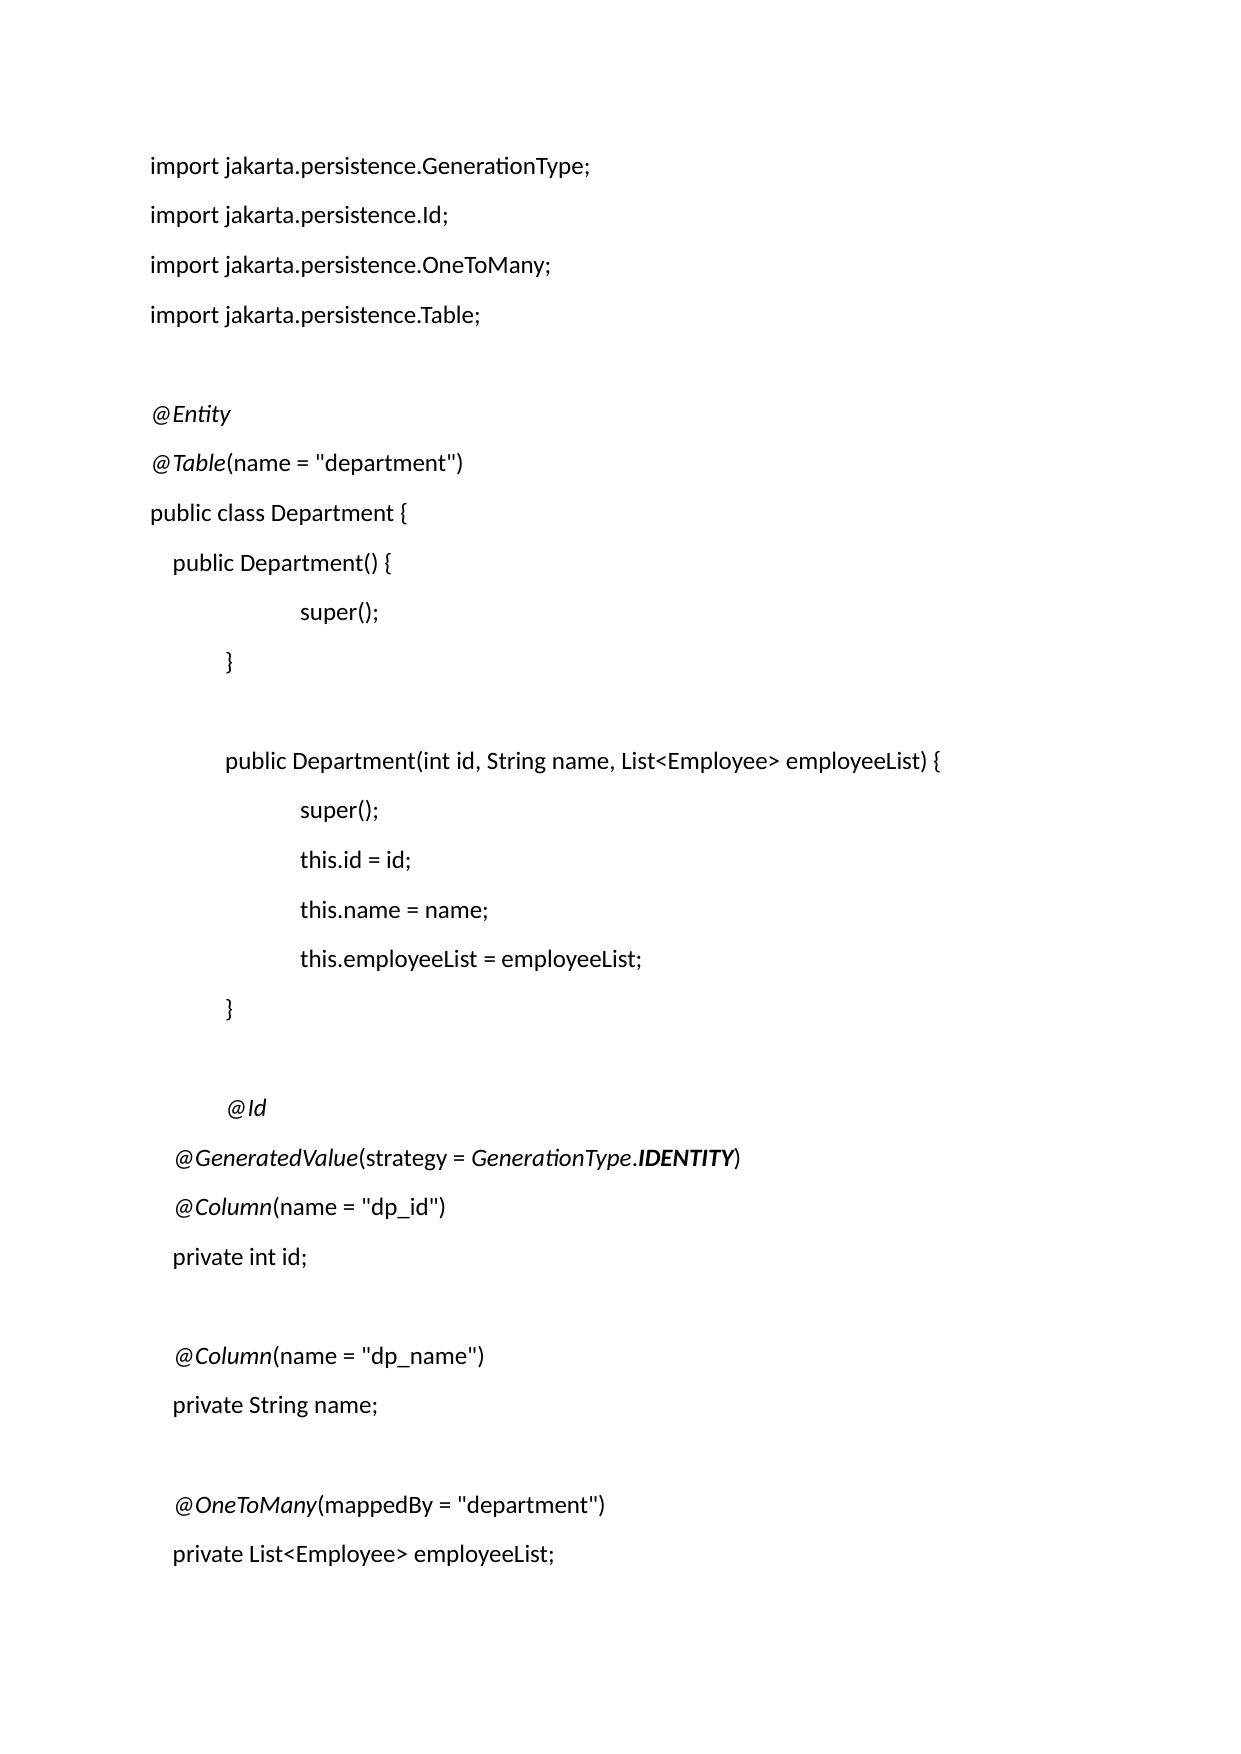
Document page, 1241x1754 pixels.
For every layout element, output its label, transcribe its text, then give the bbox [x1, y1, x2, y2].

text @Id [150, 1092, 1090, 1123]
text this.name = name; [150, 894, 1090, 924]
text super(); [150, 596, 1090, 627]
text @Table(name = "department") [150, 447, 1090, 478]
text @OneToMany(mappedBy = "department") [150, 1489, 1090, 1519]
text private List<Employee> employeeList; [150, 1538, 1090, 1569]
text import jakarta.persistence.Table; [150, 299, 1090, 329]
text public Department() { [150, 547, 1090, 577]
text private String name; [150, 1389, 1090, 1420]
text public class Department { [150, 497, 1090, 528]
text this.id = id; [150, 844, 1090, 875]
text @Entity [150, 398, 1090, 428]
text private int id; [150, 1241, 1090, 1271]
text public Department(int id, String name, List<Employee> employeeList) { [150, 745, 1090, 776]
text import jakarta.persistence.OneToMany; [150, 249, 1090, 280]
text } [150, 646, 1090, 676]
text this.employeeList = employeeList; [150, 943, 1090, 974]
text @GeneratedValue(strategy = GenerationType.IDENTITY) [150, 1142, 1090, 1172]
text import jakarta.persistence.Id; [150, 199, 1090, 230]
text import jakarta.persistence.GenerationType; [150, 150, 1090, 181]
text super(); [150, 794, 1090, 825]
text } [150, 993, 1090, 1023]
text @Column(name = "dp_id") [150, 1191, 1090, 1222]
text @Column(name = "dp_name") [150, 1340, 1090, 1371]
